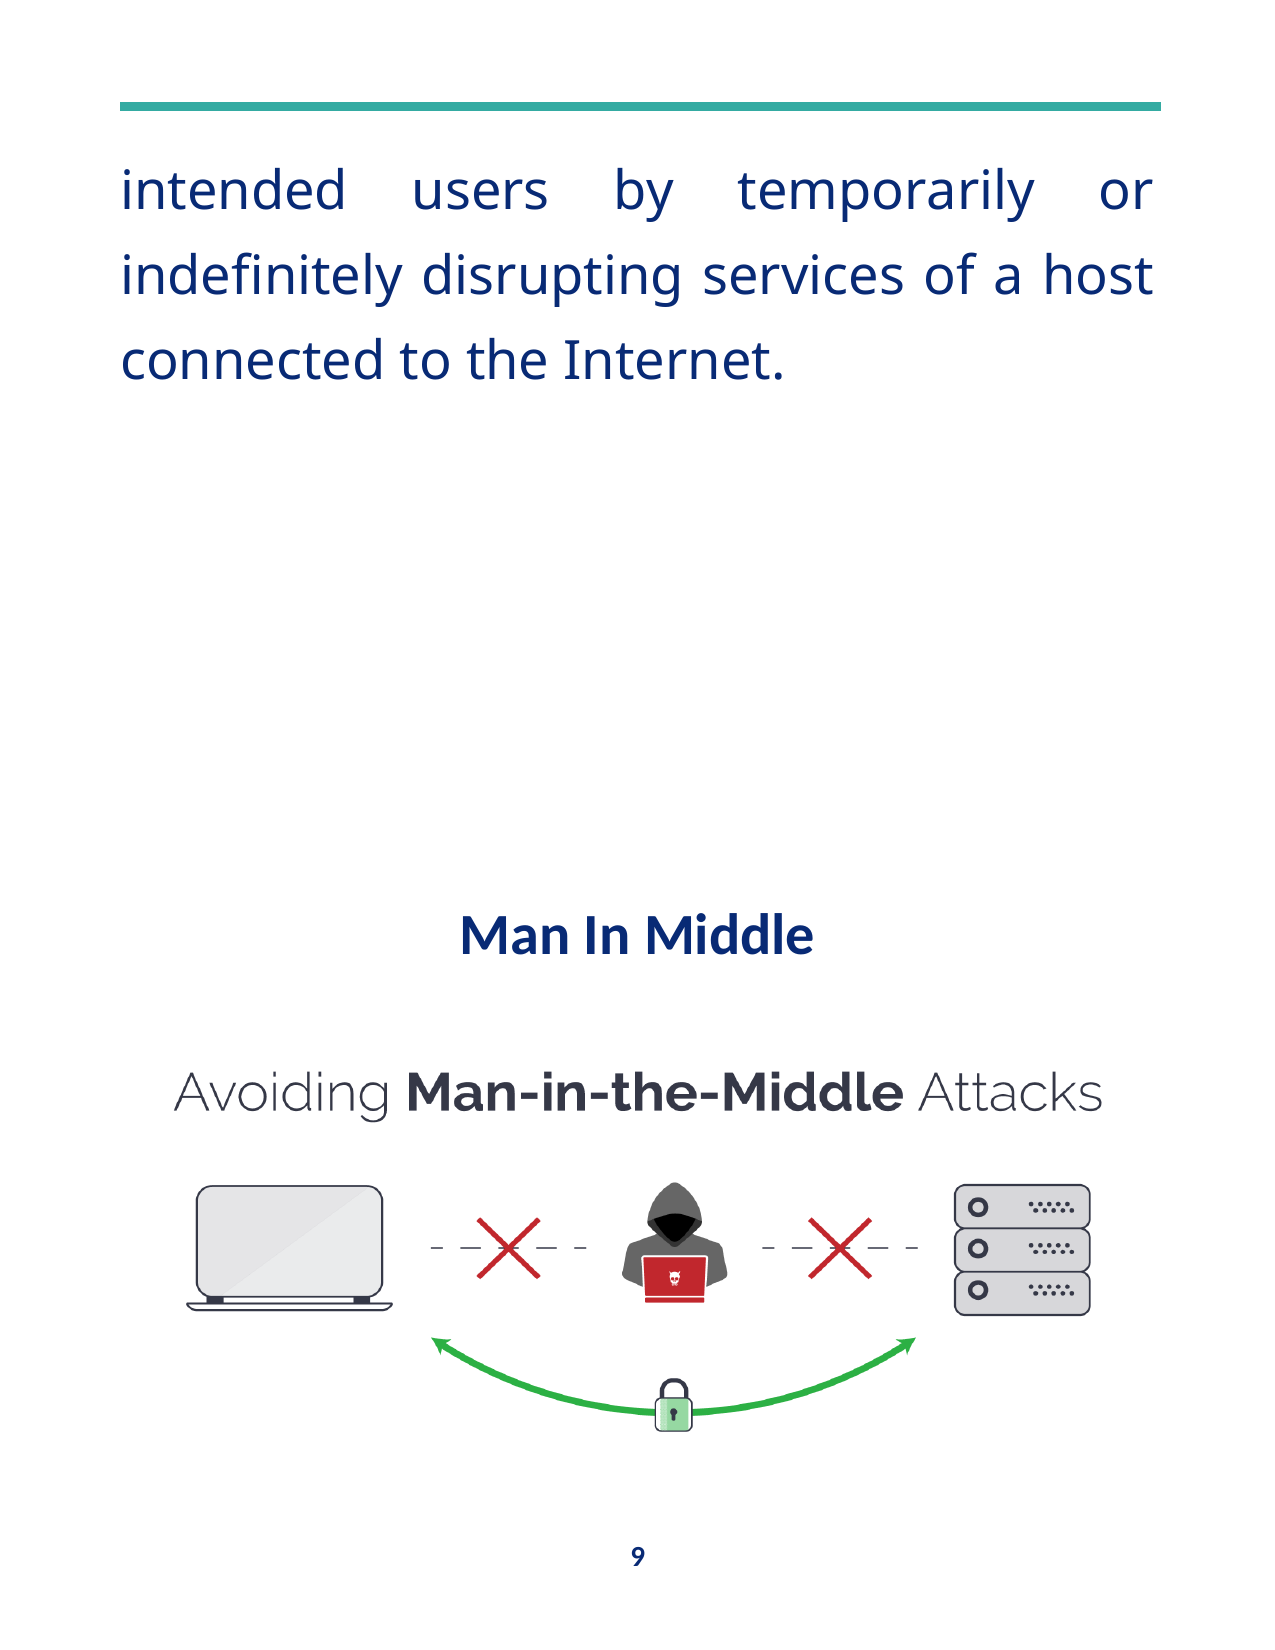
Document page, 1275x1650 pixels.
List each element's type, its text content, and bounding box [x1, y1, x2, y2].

picture [120, 979, 1155, 1504]
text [120, 152, 1155, 395]
text Man In Middle [120, 897, 1155, 969]
